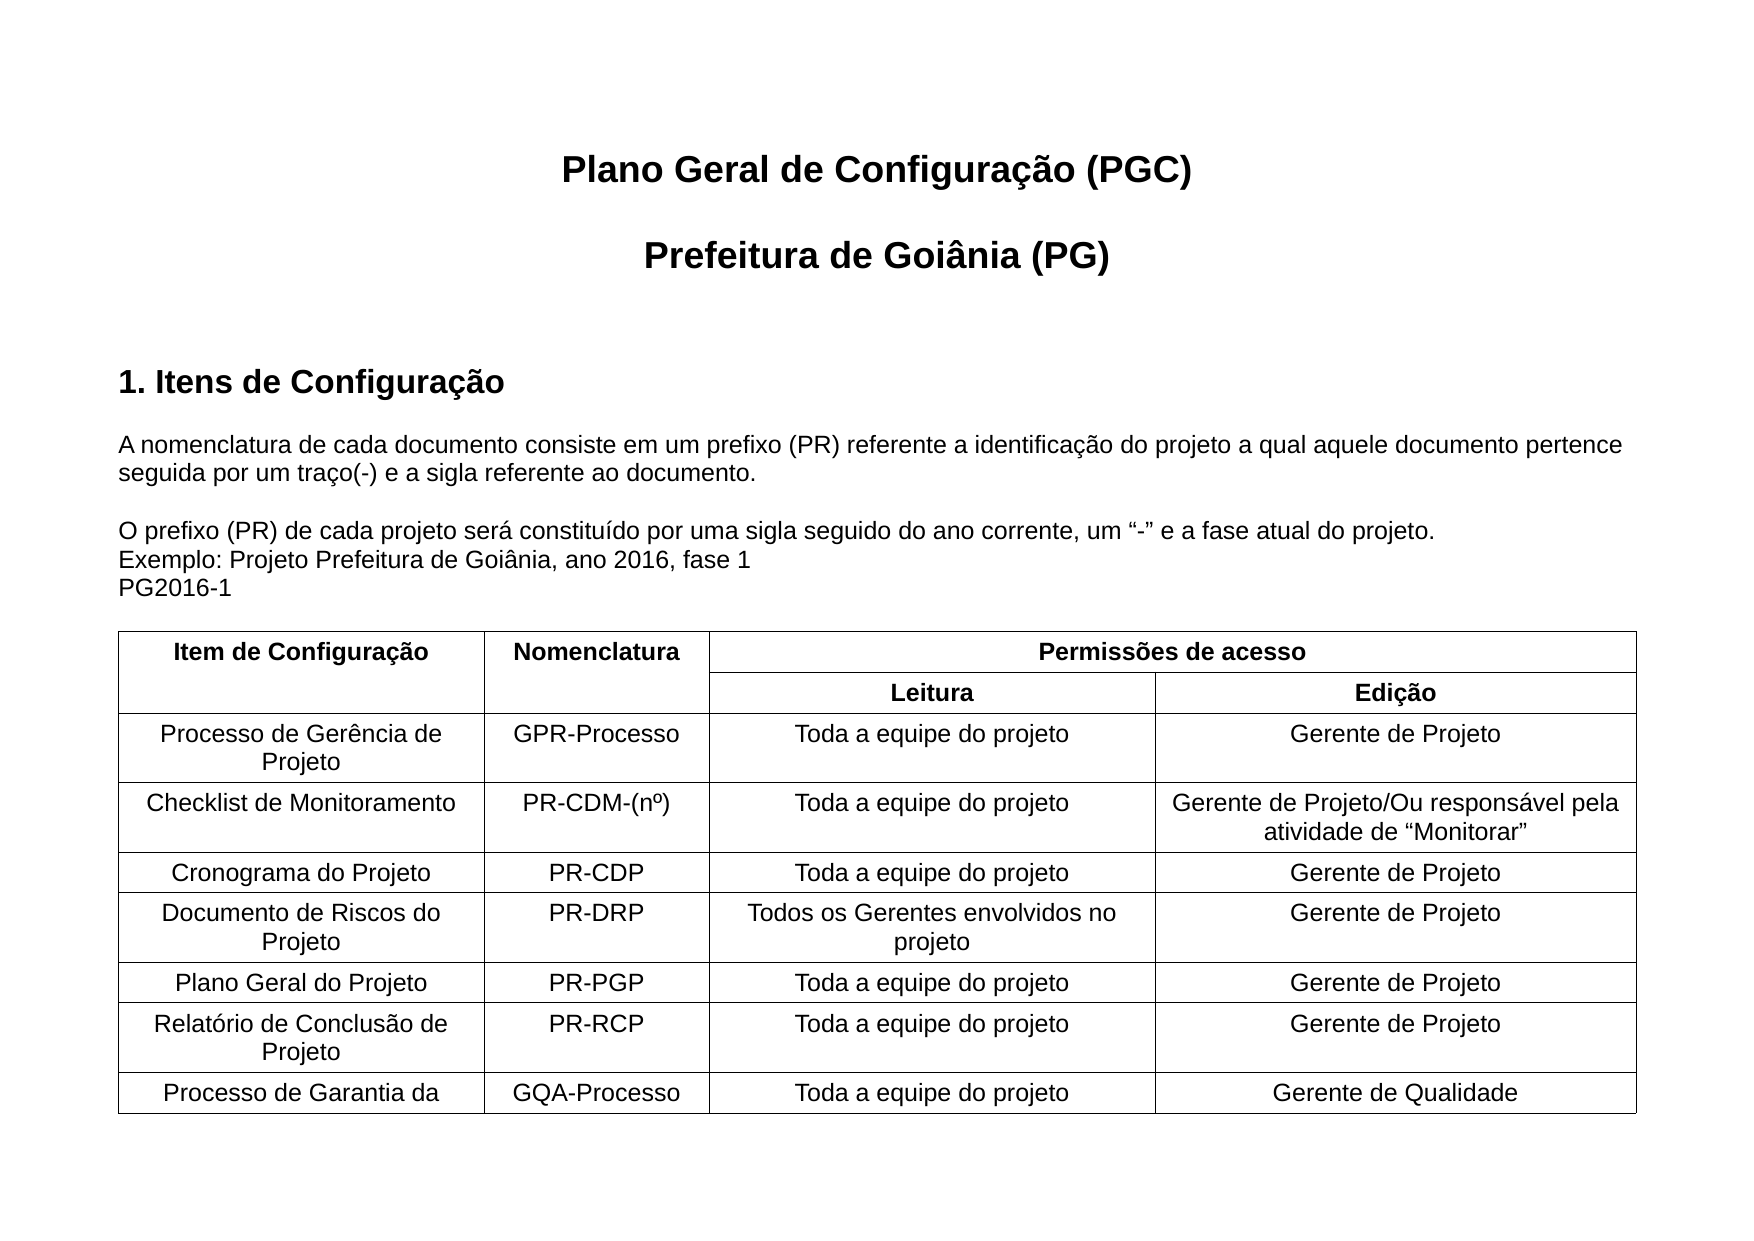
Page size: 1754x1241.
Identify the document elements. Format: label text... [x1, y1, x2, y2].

table_cell Gerente de Qualidade [1156, 1073, 1636, 1112]
table_cell Toda a equipe do projeto [710, 1073, 1155, 1112]
table_cell PR-CDP [485, 853, 709, 892]
table_cell Cronograma do Projeto [119, 853, 484, 892]
table_cell Gerente de Projeto [1156, 893, 1636, 962]
table_cell Gerente de Projeto [1156, 853, 1636, 892]
table_cell Gerente de Projeto [1156, 963, 1636, 1002]
text 1. Itens de Configuração [118, 362, 1636, 401]
table_cell GPR-Processo [485, 714, 709, 782]
text O prefixo (PR) de cada projeto será constituído por uma sigla seguido do ano corrente, um “-” e a fase atual do projeto. [118, 516, 1636, 545]
table_cell Toda a equipe do projeto [710, 963, 1155, 1002]
table_cell Gerente de Projeto/Ou responsável pela atividade de “Monitorar” [1156, 783, 1636, 851]
table_cell Gerente de Projeto [1156, 1003, 1636, 1072]
table_cell Toda a equipe do projeto [710, 714, 1155, 782]
text A nomenclatura de cada documento consiste em um prefixo (PR) referente a identificação do projeto a qual aquele documento pertence seguida por um traço(-) e a sigla referente ao documento. [118, 430, 1636, 487]
text PG2016-1 [118, 573, 1636, 602]
table_cell Toda a equipe do projeto [710, 1003, 1155, 1072]
table_cell Documento de Riscos do Projeto [119, 893, 484, 962]
table_cell PR-CDM-(nº) [485, 783, 709, 851]
table_cell Todos os Gerentes envolvidos no projeto [710, 893, 1155, 962]
table_cell Checklist de Monitoramento [119, 783, 484, 851]
text Exemplo: Projeto Prefeitura de Goiânia, ano 2016, fase 1 [118, 545, 1636, 573]
text Prefeitura de Goiânia (PG) [118, 233, 1636, 276]
table_header Item de Configuração [119, 632, 484, 712]
table_cell Processo de Garantia da Qualidade [119, 1073, 484, 1112]
table_cell Relatório de Conclusão de Projeto [119, 1003, 484, 1072]
table_cell Toda a equipe do projeto [710, 853, 1155, 892]
table_cell Plano Geral do Projeto [119, 963, 484, 1002]
table_cell Processo de Gerência de Projeto [119, 714, 484, 782]
table_header Permissões de acesso [710, 632, 1636, 672]
table_cell Toda a equipe do projeto [710, 783, 1155, 851]
text Plano Geral de Configuração (PGC) [118, 147, 1636, 190]
table_cell PR-DRP [485, 893, 709, 962]
table_header Nomenclatura [485, 632, 709, 712]
table_cell Leitura [710, 673, 1155, 712]
table_cell PR-RCP [485, 1003, 709, 1072]
table_cell GQA-Processo [485, 1073, 709, 1112]
table_cell PR-PGP [485, 963, 709, 1002]
table_cell Gerente de Projeto [1156, 714, 1636, 782]
table_cell Edição [1156, 673, 1636, 712]
